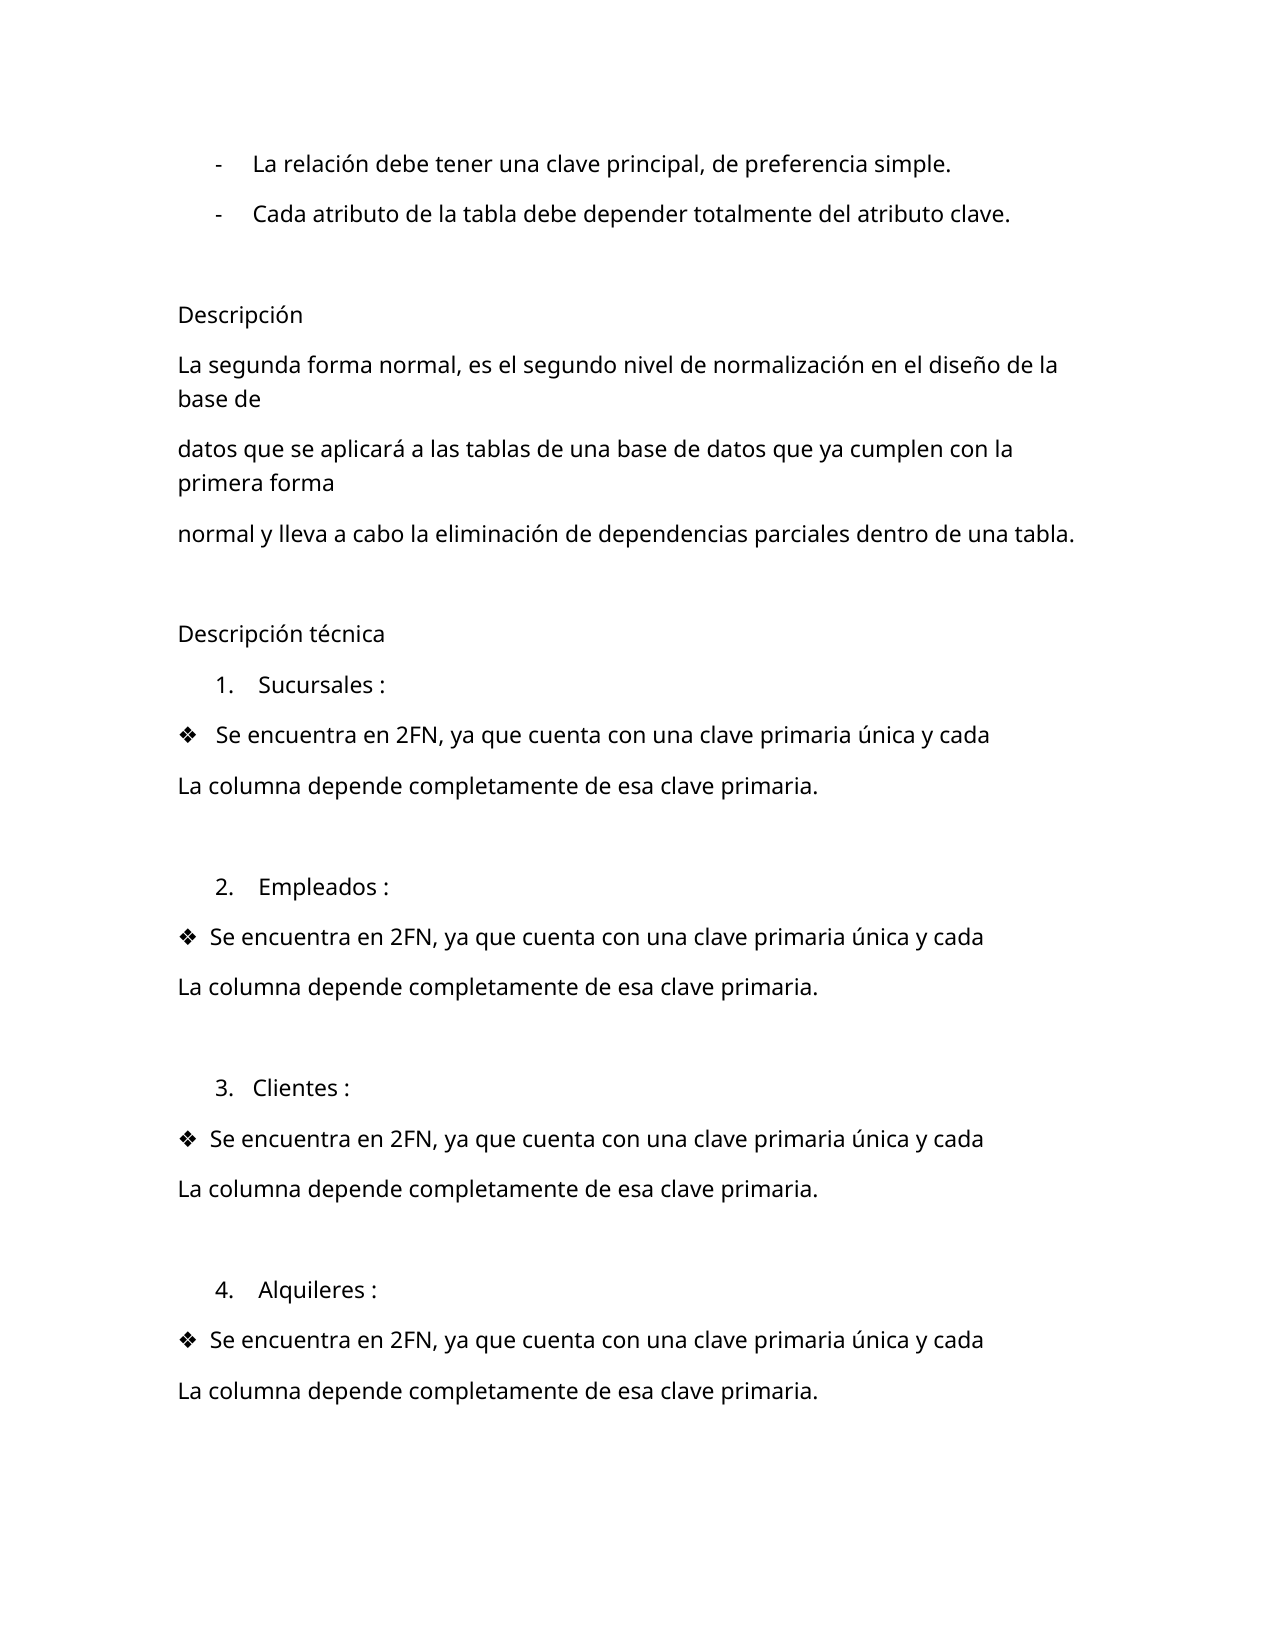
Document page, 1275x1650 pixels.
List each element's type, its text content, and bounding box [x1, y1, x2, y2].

text La columna depende completamente de esa clave primaria. [177, 971, 1098, 1003]
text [177, 1375, 1098, 1406]
text La segunda forma normal, es el segundo nivel de normalización en el diseño de la base de [177, 349, 1098, 414]
list Empleados : [215, 871, 1098, 902]
text ❖ Se encuentra en 2FN, ya que cuenta con una clave primaria única y cada [177, 921, 1098, 952]
list Sucursales : [215, 669, 1098, 700]
list Cada atributo de la tabla debe depender totalmente del atributo clave. [215, 198, 1098, 229]
list Clientes : [215, 1072, 1098, 1103]
text La columna depende completamente de esa clave primaria. [177, 770, 1098, 801]
text Descripción técnica [177, 618, 1098, 650]
text Descripción [177, 299, 1098, 330]
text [177, 1173, 1098, 1204]
text normal y lleva a cabo la eliminación de dependencias parciales dentro de una tabla. [177, 518, 1098, 549]
list Alquileres : [215, 1274, 1098, 1305]
text datos que se aplicará a las tablas de una base de datos que ya cumplen con la primera forma [177, 433, 1098, 498]
text ❖ Se encuentra en 2FN, ya que cuenta con una clave primaria única y cada [177, 1123, 1098, 1154]
text ❖ Se encuentra en 2FN, ya que cuenta con una clave primaria única y cada [177, 719, 1098, 751]
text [177, 1324, 1098, 1356]
list La relación debe tener una clave principal, de preferencia simple. [215, 148, 1098, 179]
